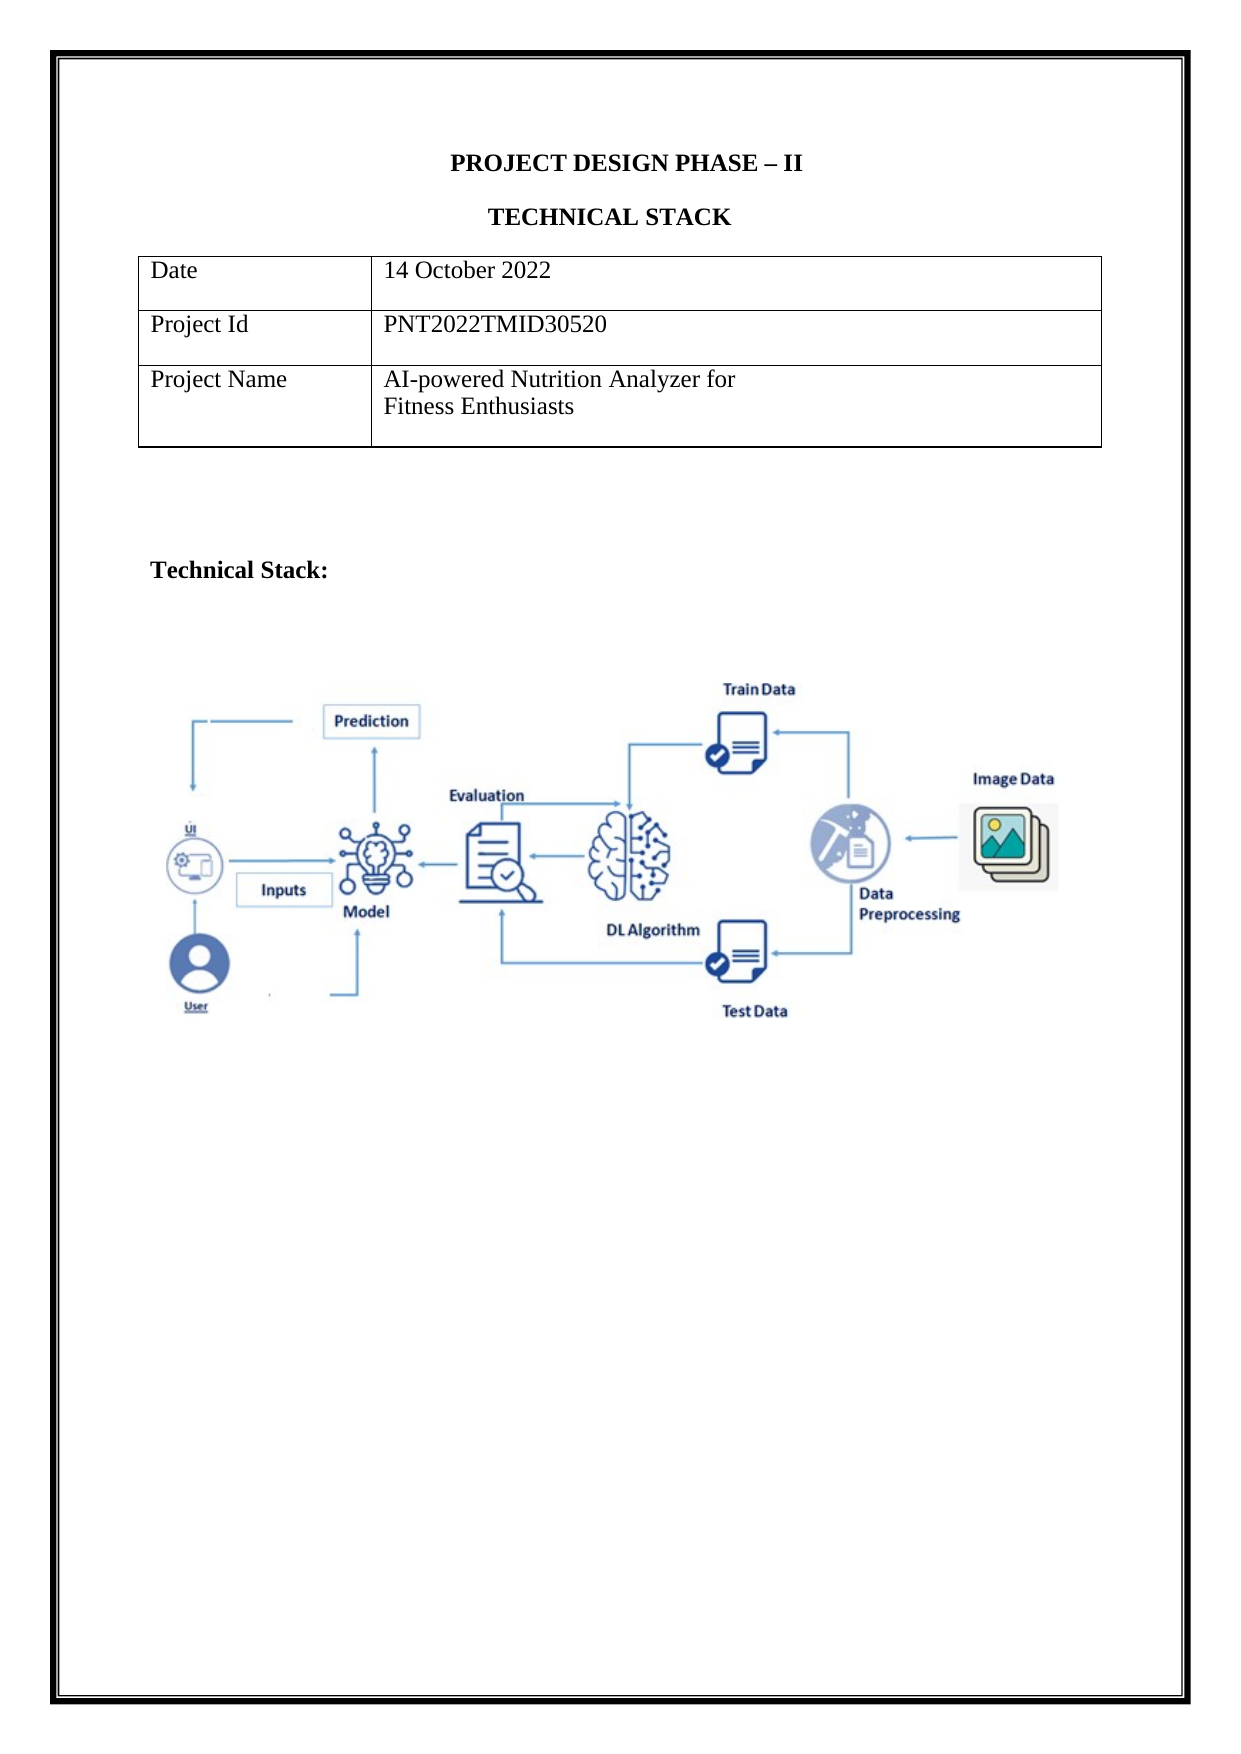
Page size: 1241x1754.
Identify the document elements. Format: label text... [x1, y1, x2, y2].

table_cell AI-powered Nutrition Analyzer for Fitness Enthusiasts [372, 366, 1101, 446]
text Technical Stack: [150, 555, 1115, 584]
table_header 14 October 2022 [372, 257, 1101, 310]
picture [165, 683, 1059, 1018]
table_header Date [139, 257, 371, 310]
table_cell Project Id [139, 311, 371, 365]
table_cell Project Name [139, 366, 371, 446]
text PROJECT DESIGN PHASE – II TECHNICAL STACK [450, 148, 805, 231]
table_cell PNT2022TMID30520 [372, 311, 1101, 365]
